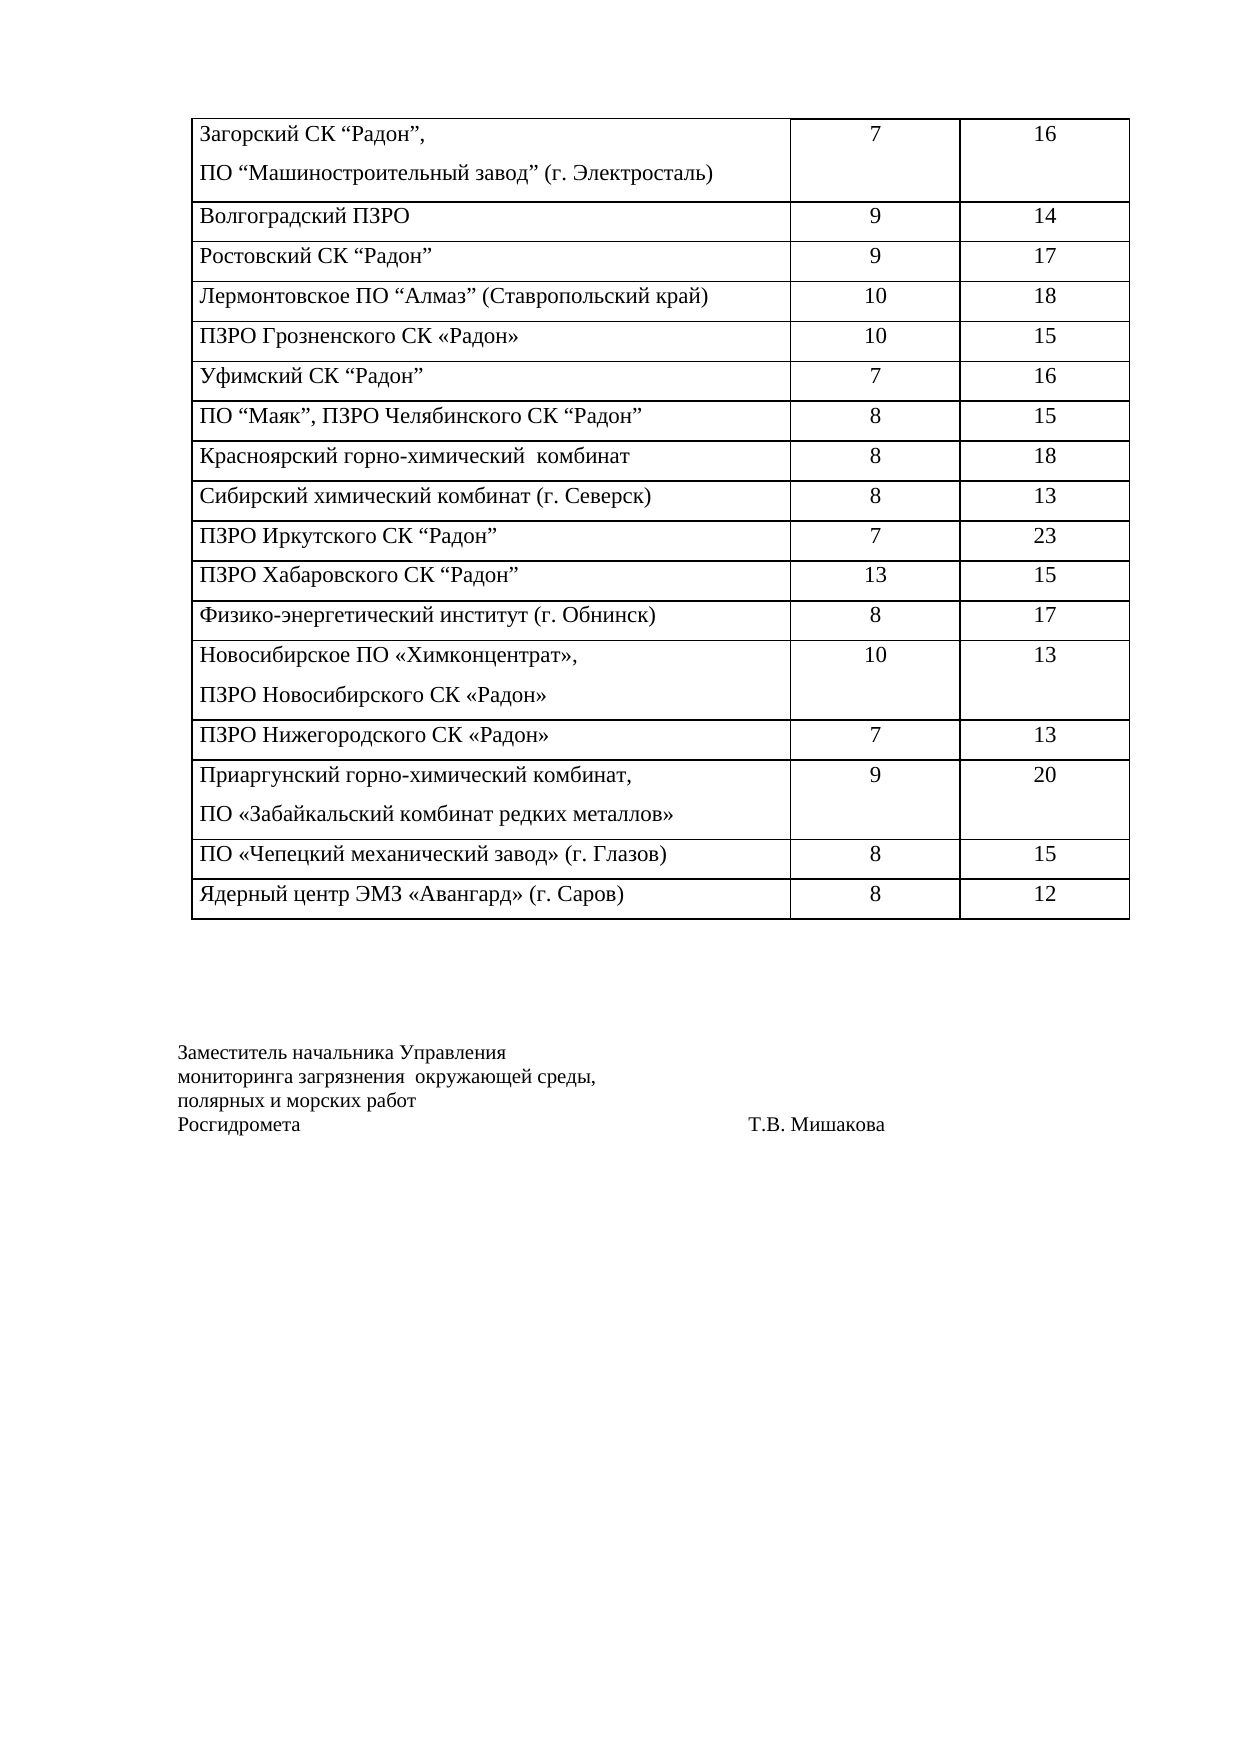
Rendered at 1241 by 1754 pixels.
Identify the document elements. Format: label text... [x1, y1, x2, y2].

table_cell Красноярский горно-химический комбинат [193, 442, 790, 480]
text Заместитель начальника Управления [177, 1040, 1152, 1064]
table_cell 13 [961, 641, 1129, 719]
table_cell 18 [961, 282, 1129, 321]
table_cell Физико-энергетический институт (г. Обнинск) [193, 602, 790, 640]
text мониторинга загрязнения окружающей среды, [177, 1064, 1152, 1088]
table_cell 18 [961, 442, 1129, 480]
table_cell Ядерный центр ЭМЗ «Авангард» (г. Саров) [193, 880, 790, 918]
table_cell 8 [791, 442, 959, 480]
table_cell ПЗРО Иркутского СК “Радон” [193, 522, 790, 560]
table_cell 13 [961, 721, 1129, 759]
table_cell 7 [791, 721, 959, 759]
table_cell Новосибирское ПО «Химконцентрат», ПЗРО Новосибирского СК «Радон» [193, 641, 790, 719]
table_cell 13 [791, 562, 959, 600]
table_cell 9 [791, 761, 959, 838]
table_cell 9 [791, 242, 959, 281]
table_cell 7 [791, 522, 959, 560]
table_cell 7 [791, 120, 959, 201]
table_cell 15 [961, 322, 1129, 361]
table_cell 8 [791, 880, 959, 918]
table_cell 8 [791, 482, 959, 520]
table_cell ПЗРО Хабаровского СК “Радон” [193, 562, 790, 600]
table_cell 9 [791, 203, 959, 241]
table_cell 17 [961, 242, 1129, 281]
table_cell 15 [961, 562, 1129, 600]
table_cell 8 [791, 602, 959, 640]
table_cell 15 [961, 840, 1129, 878]
table_cell 16 [961, 362, 1129, 400]
table_cell Волгоградский ПЗРО [193, 203, 790, 241]
table_cell 8 [791, 402, 959, 440]
table_cell 17 [961, 602, 1129, 640]
table_cell Загорский СК “Радон”, ПО “Машиностроительный завод” (г. Электросталь) [193, 119, 790, 201]
table_cell ПО «Чепецкий механический завод» (г. Глазов) [193, 840, 790, 878]
table_cell Сибирский химический комбинат (г. Северск) [193, 482, 790, 520]
text Росгидромета Т.В. Мишакова [177, 1112, 1152, 1136]
table_cell 12 [961, 880, 1129, 918]
table_cell ПЗРО Нижегородского СК «Радон» [193, 721, 790, 759]
table_cell 20 [961, 761, 1129, 838]
table_cell 10 [791, 641, 959, 719]
table_cell Приаргунский горно-химический комбинат, ПО «Забайкальский комбинат редких металлов» [193, 761, 790, 838]
table_cell 23 [961, 522, 1129, 560]
table_cell 10 [791, 282, 959, 321]
text полярных и морских работ [177, 1088, 1152, 1112]
table_cell Лермонтовское ПО “Алмаз” (Ставропольский край) [193, 282, 790, 321]
table_cell 16 [961, 120, 1129, 201]
table_cell Ростовский СК “Радон” [193, 242, 790, 281]
table_cell 15 [961, 402, 1129, 440]
table_cell 7 [791, 362, 959, 400]
table_cell ПЗРО Грозненского СК «Радон» [193, 322, 790, 361]
table_cell 14 [961, 203, 1129, 241]
table_cell 10 [791, 322, 959, 361]
table_cell Уфимский СК “Радон” [193, 362, 790, 400]
table_cell 8 [791, 840, 959, 878]
table_cell 13 [961, 482, 1129, 520]
table_cell ПО “Маяк”, ПЗРО Челябинского СК “Радон” [193, 402, 790, 440]
